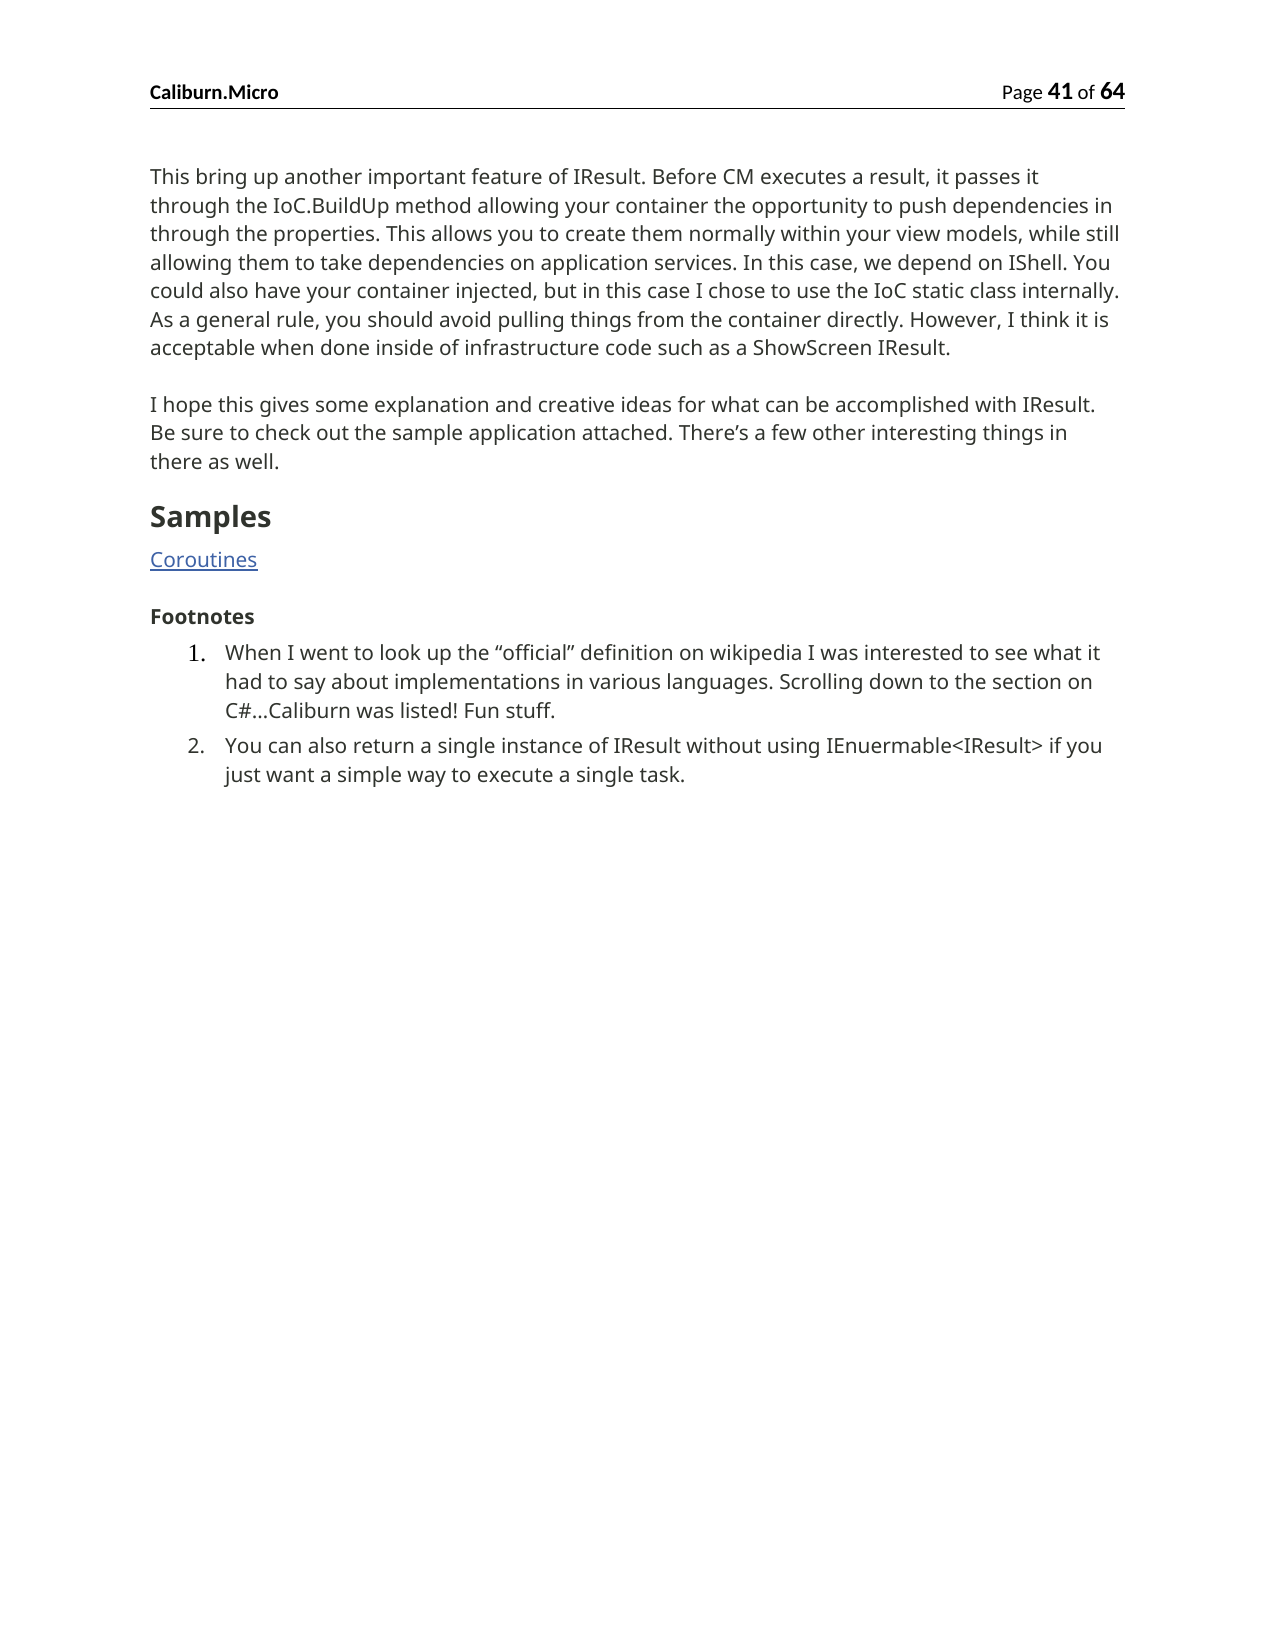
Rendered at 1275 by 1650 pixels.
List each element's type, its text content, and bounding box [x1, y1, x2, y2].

list You can also return a single instance of IResult without using IEnuermable<IResult> if you just want a simple way to execute a single task. [187, 732, 1125, 788]
subtitle Samples [150, 496, 1125, 536]
text This bring up another important feature of IResult. Before CM executes a result, it passes it through the IoC.BuildUp method allowing your container the opportunity to push dependencies in through the properties. This allows you to create them normally within your view models, while still allowing them to take dependencies on application services. In this case, we depend on IShell. You could also have your container injected, but in this case I chose to use the IoC static class internally. As a general rule, you should avoid pulling things from the container directly. However, I think it is acceptable when done inside of infrastructure code such as a ShowScreen IResult. I hope this gives some explanation and creative ideas for what can be accomplished with IResult. Be sure to check out the sample application attached. There’s a few other interesting things in there as well. [150, 134, 1125, 475]
list When I went to look up the “official” definition on wikipedia I was interested to see what it had to say about implementations in various languages. Scrolling down to the section on C#…Caliburn was listed! Fun stuff. [187, 638, 1125, 724]
text Coroutines Footnotes [150, 545, 1125, 630]
